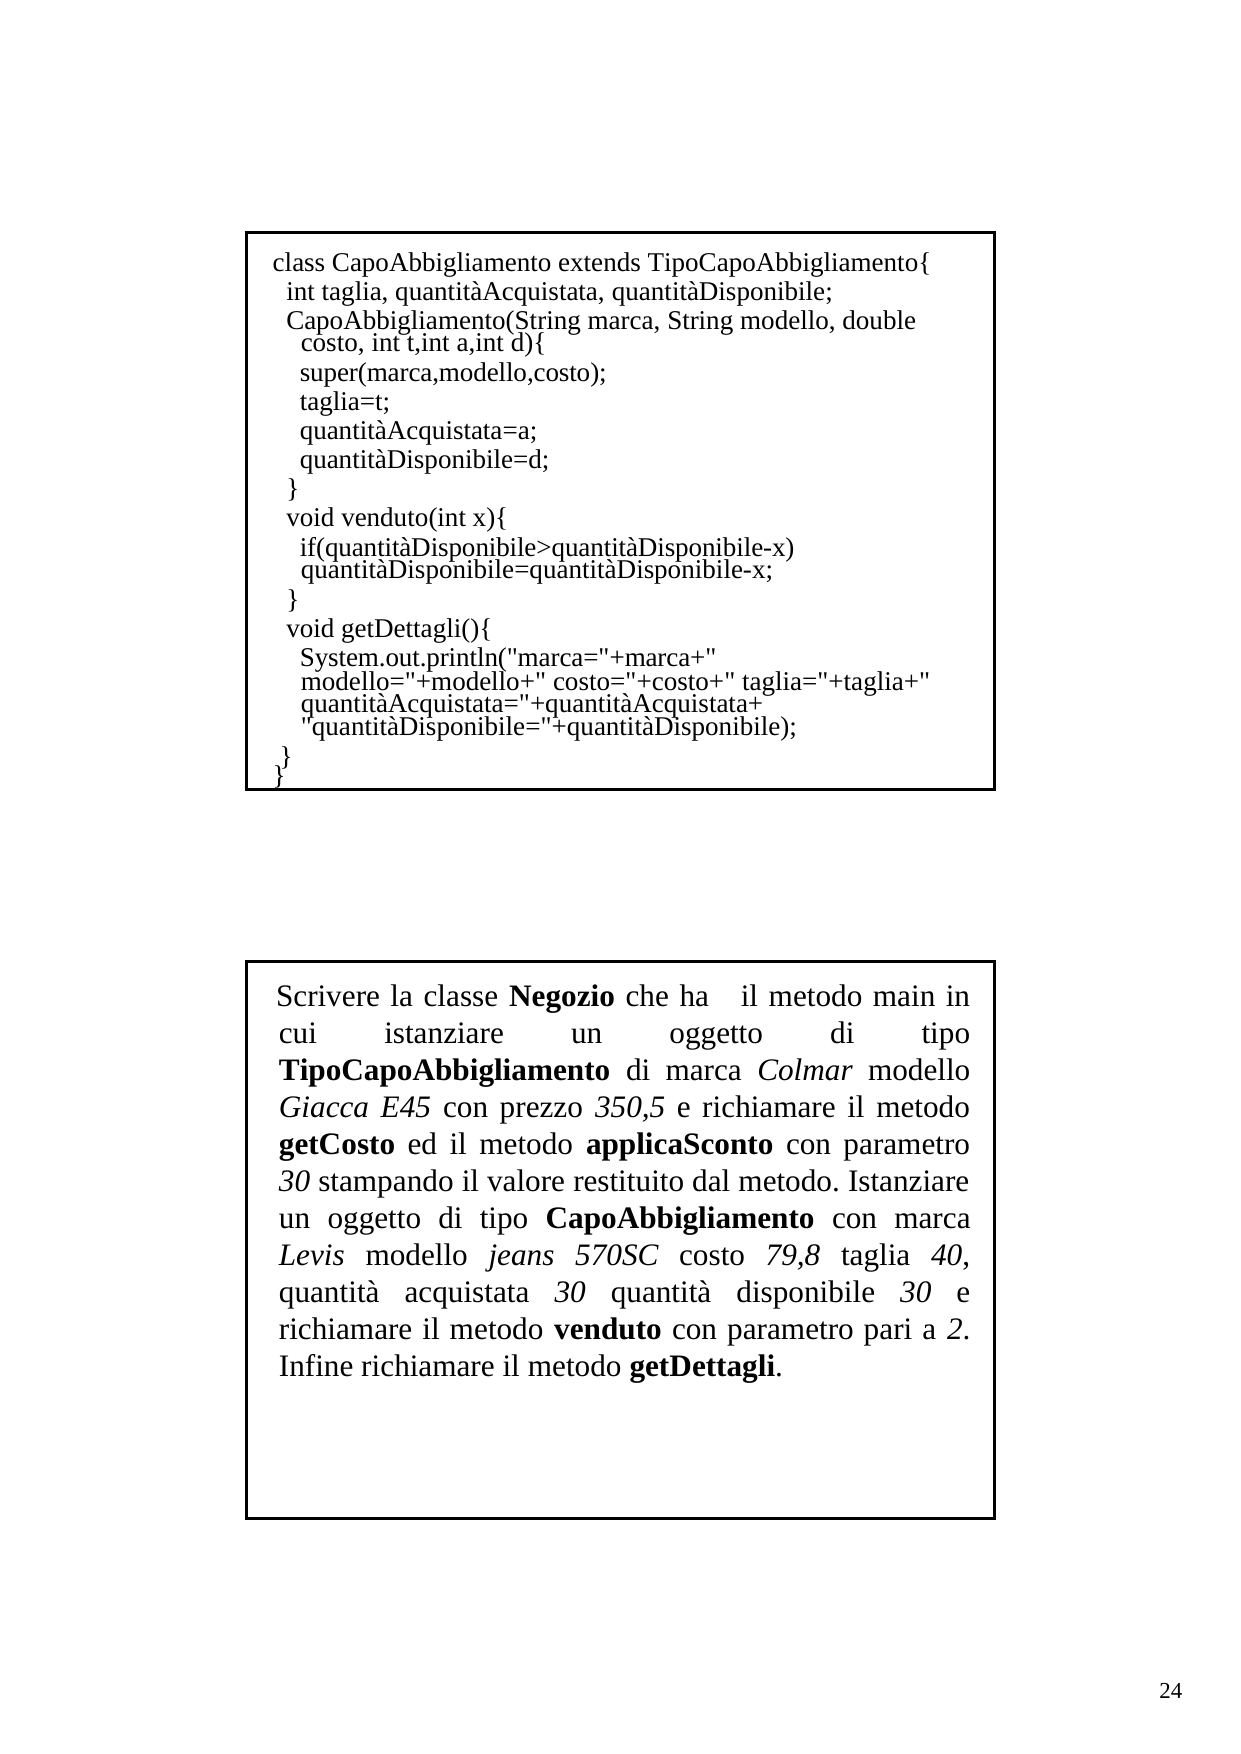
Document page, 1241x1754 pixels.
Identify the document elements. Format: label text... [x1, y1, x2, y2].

table_header Scrivere la classe Negozio che ha il metodo main in cui istanziare un oggetto di tipo TipoCapoAbbigliamento di marca Colmar modello Giacca E45 con prezzo 350,5 e richiamare il metodo getCosto ed il metodo applicaSconto con parametro 30 stampando il valore restituito dal metodo. Istanziare un oggetto di tipo CapoAbbigliamento con marca Levis modello jeans 570SC costo 79,8 taglia 40, quantità acquistata 30 quantità disponibile 30 e richiamare il metodo venduto con parametro pari a 2. Infine richiamare il metodo getDettagli. [248, 963, 993, 1517]
table_header class CapoAbbigliamento extends TipoCapoAbbigliamento{ int taglia, quantitàAcquistata, quantitàDisponibile; CapoAbbigliamento(String marca, String modello, double costo, int t,int a,int d){ super(marca,modello,costo); taglia=t; quantitàAcquistata=a; quantitàDisponibile=d; } void venduto(int x){ if(quantitàDisponibile>quantitàDisponibile-x) quantitàDisponibile=quantitàDisponibile-x; } void getDettagli(){ System.out.println("marca="+marca+" modello="+modello+" costo="+costo+" taglia="+taglia+" quantitàAcquistata="+quantitàAcquistata+ "quantitàDisponibile="+quantitàDisponibile); } } [248, 234, 993, 788]
